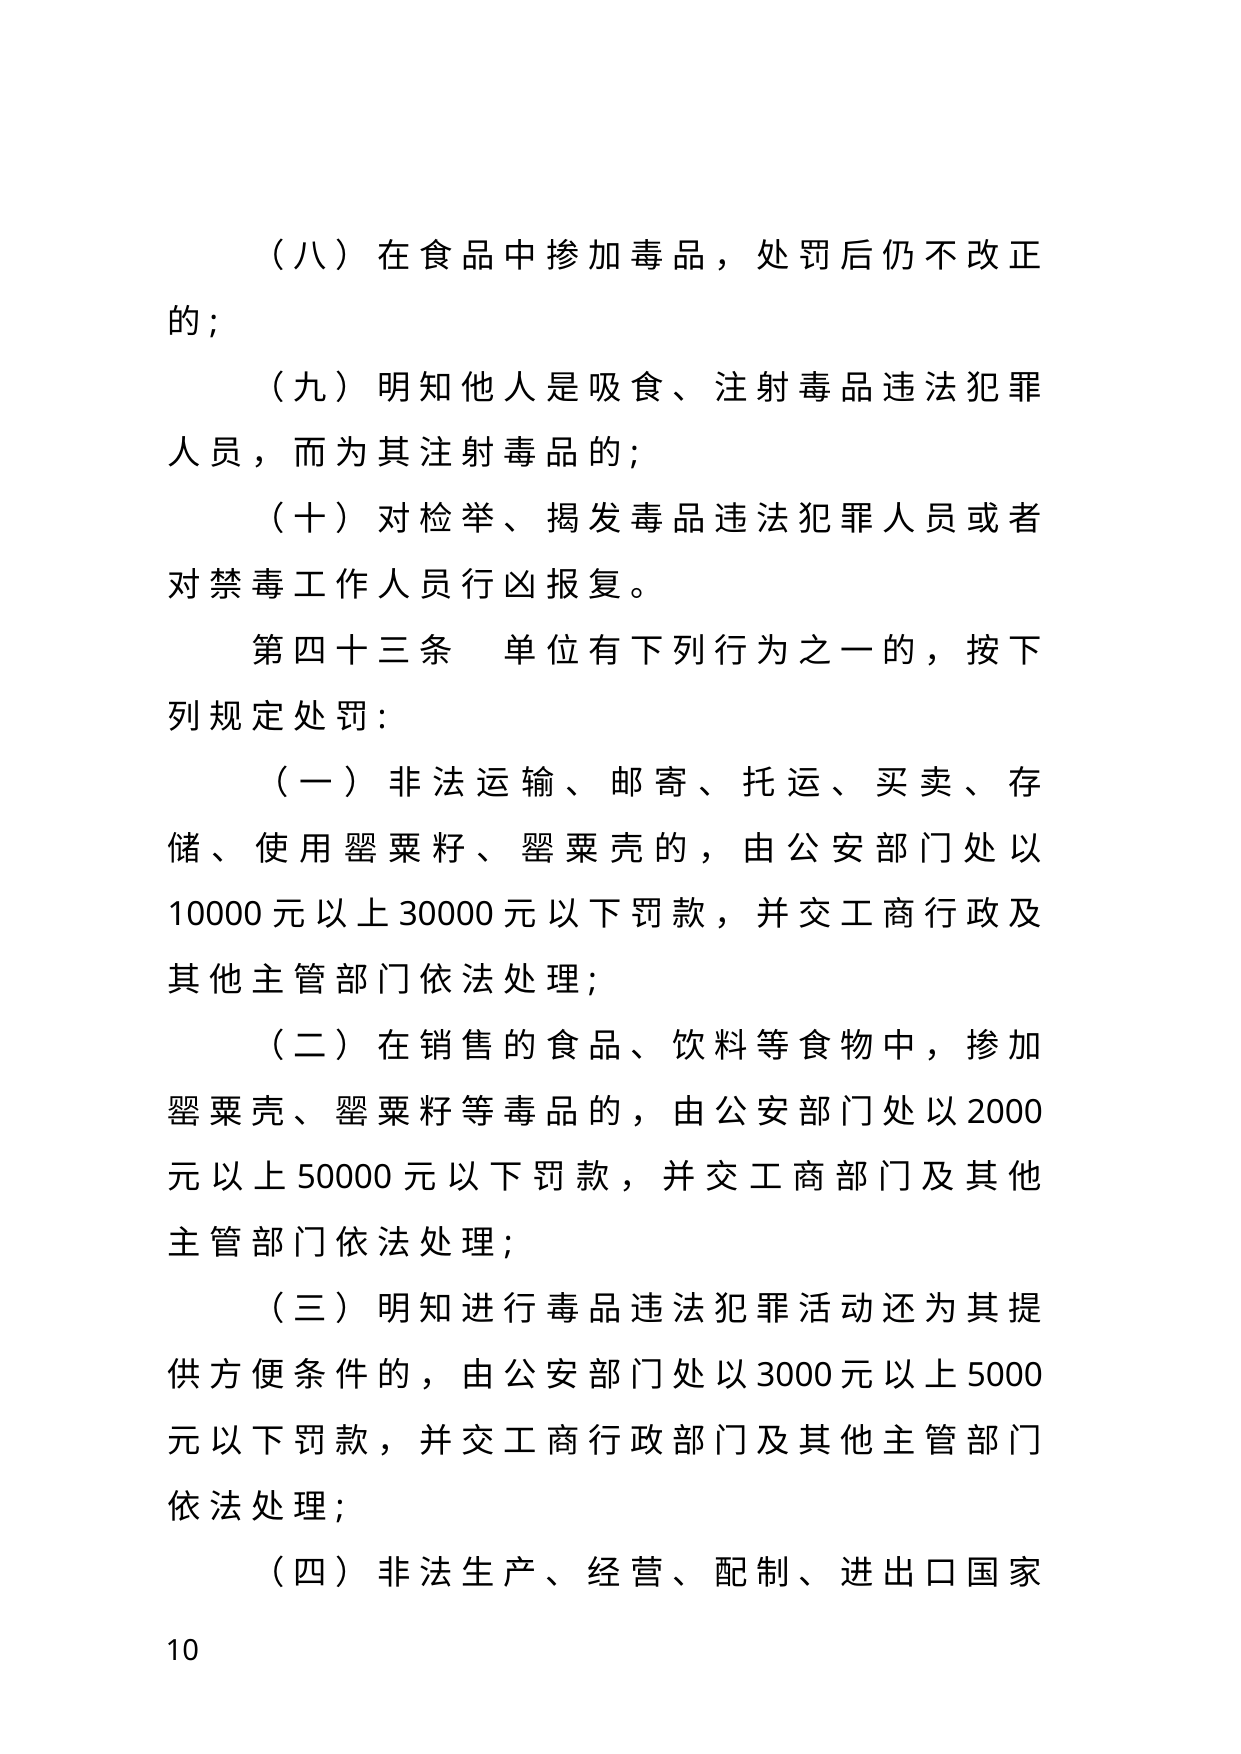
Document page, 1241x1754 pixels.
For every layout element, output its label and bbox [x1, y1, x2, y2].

text [167, 220, 1051, 1602]
